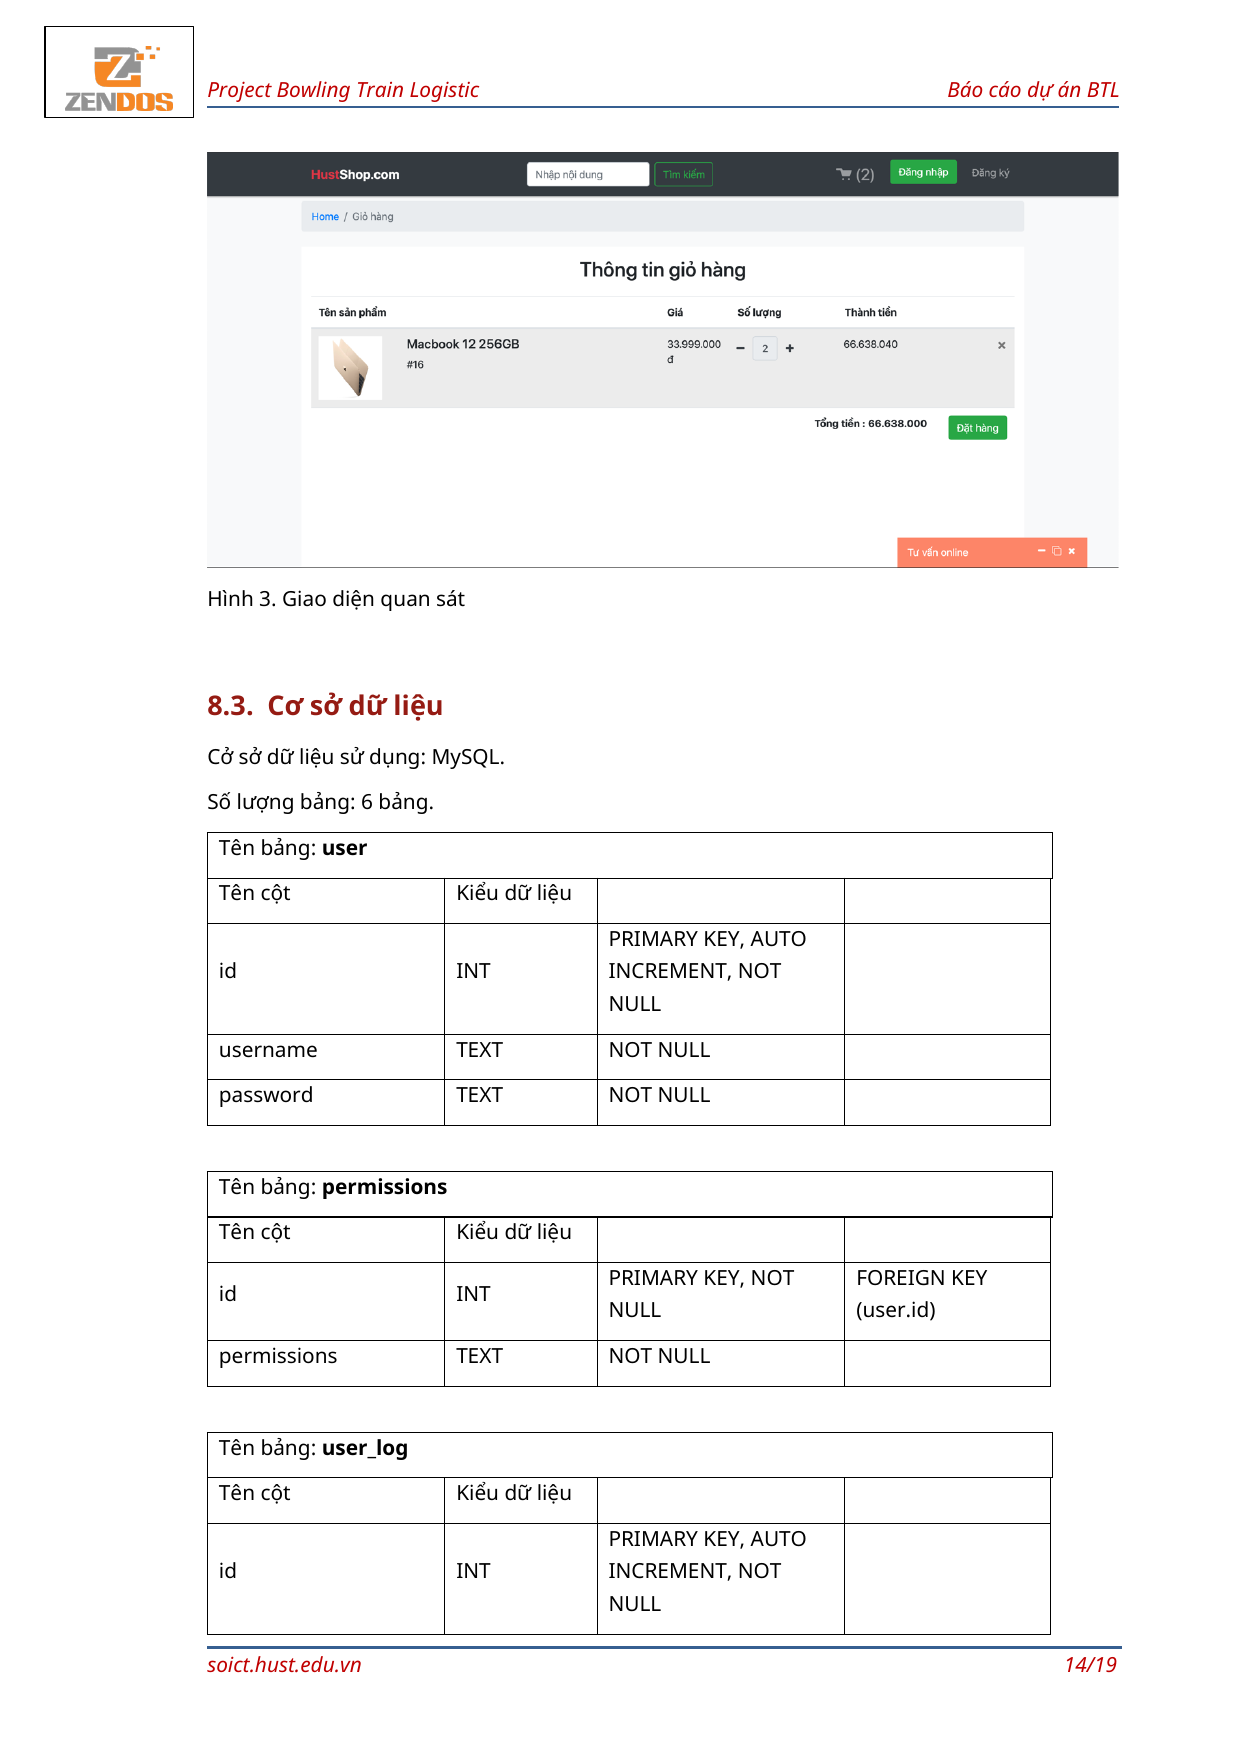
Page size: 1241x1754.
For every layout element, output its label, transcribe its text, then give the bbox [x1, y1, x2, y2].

table_header Tên bảng: user_log [208, 1433, 1052, 1477]
table_cell [845, 1080, 1050, 1125]
table_cell PRIMARY KEY, AUTO INCREMENT, NOT NULL [598, 1524, 844, 1633]
picture [207, 152, 1119, 568]
table_cell FOREIGN KEY (user.id) [845, 1263, 1050, 1340]
table_cell [845, 1218, 1050, 1262]
table_cell Kiểu dữ liệu [445, 1478, 597, 1523]
table_cell [598, 879, 844, 923]
table_cell username [208, 1035, 444, 1079]
table_cell id [208, 1524, 444, 1633]
table_cell [845, 1341, 1050, 1386]
table_cell password [208, 1080, 444, 1125]
table_cell id [208, 924, 444, 1034]
table_cell INT [445, 1263, 597, 1340]
table_cell [845, 879, 1050, 923]
table_cell [598, 1218, 844, 1262]
table_cell [845, 1524, 1050, 1633]
table_cell Tên cột [208, 879, 444, 923]
table_cell [845, 1035, 1050, 1079]
table_header Tên bảng: permissions [208, 1172, 1052, 1216]
table_cell TEXT [445, 1341, 597, 1386]
table_header Tên bảng: user [208, 833, 1052, 877]
table_cell [598, 1478, 844, 1523]
subtitle Cơ sở dữ liệu [207, 687, 1122, 724]
table_cell INT [445, 1524, 597, 1633]
table_cell TEXT [445, 1080, 597, 1125]
table_cell NOT NULL [598, 1080, 844, 1125]
table_cell Tên cột [208, 1218, 444, 1262]
text Hình 3. Giao diện quan sát [207, 584, 1122, 613]
text Cở sở dữ liệu sử dụng: MySQL. [207, 742, 1122, 770]
table_cell Kiểu dữ liệu [445, 879, 597, 923]
table_cell NOT NULL [598, 1035, 844, 1079]
table_cell INT [445, 924, 597, 1034]
table_cell Kiểu dữ liệu [445, 1218, 597, 1262]
table_cell Tên cột [208, 1478, 444, 1523]
table_cell [845, 1478, 1050, 1523]
table_cell permissions [208, 1341, 444, 1386]
table_cell TEXT [445, 1035, 597, 1079]
table_cell PRIMARY KEY, NOT NULL [598, 1263, 844, 1340]
table_cell PRIMARY KEY, AUTO INCREMENT, NOT NULL [598, 924, 844, 1034]
table_cell [845, 924, 1050, 1034]
table_cell id [208, 1263, 444, 1340]
text Số lượng bảng: 6 bảng. [207, 787, 1122, 815]
picture [60, 33, 178, 111]
table_cell NOT NULL [598, 1341, 844, 1386]
